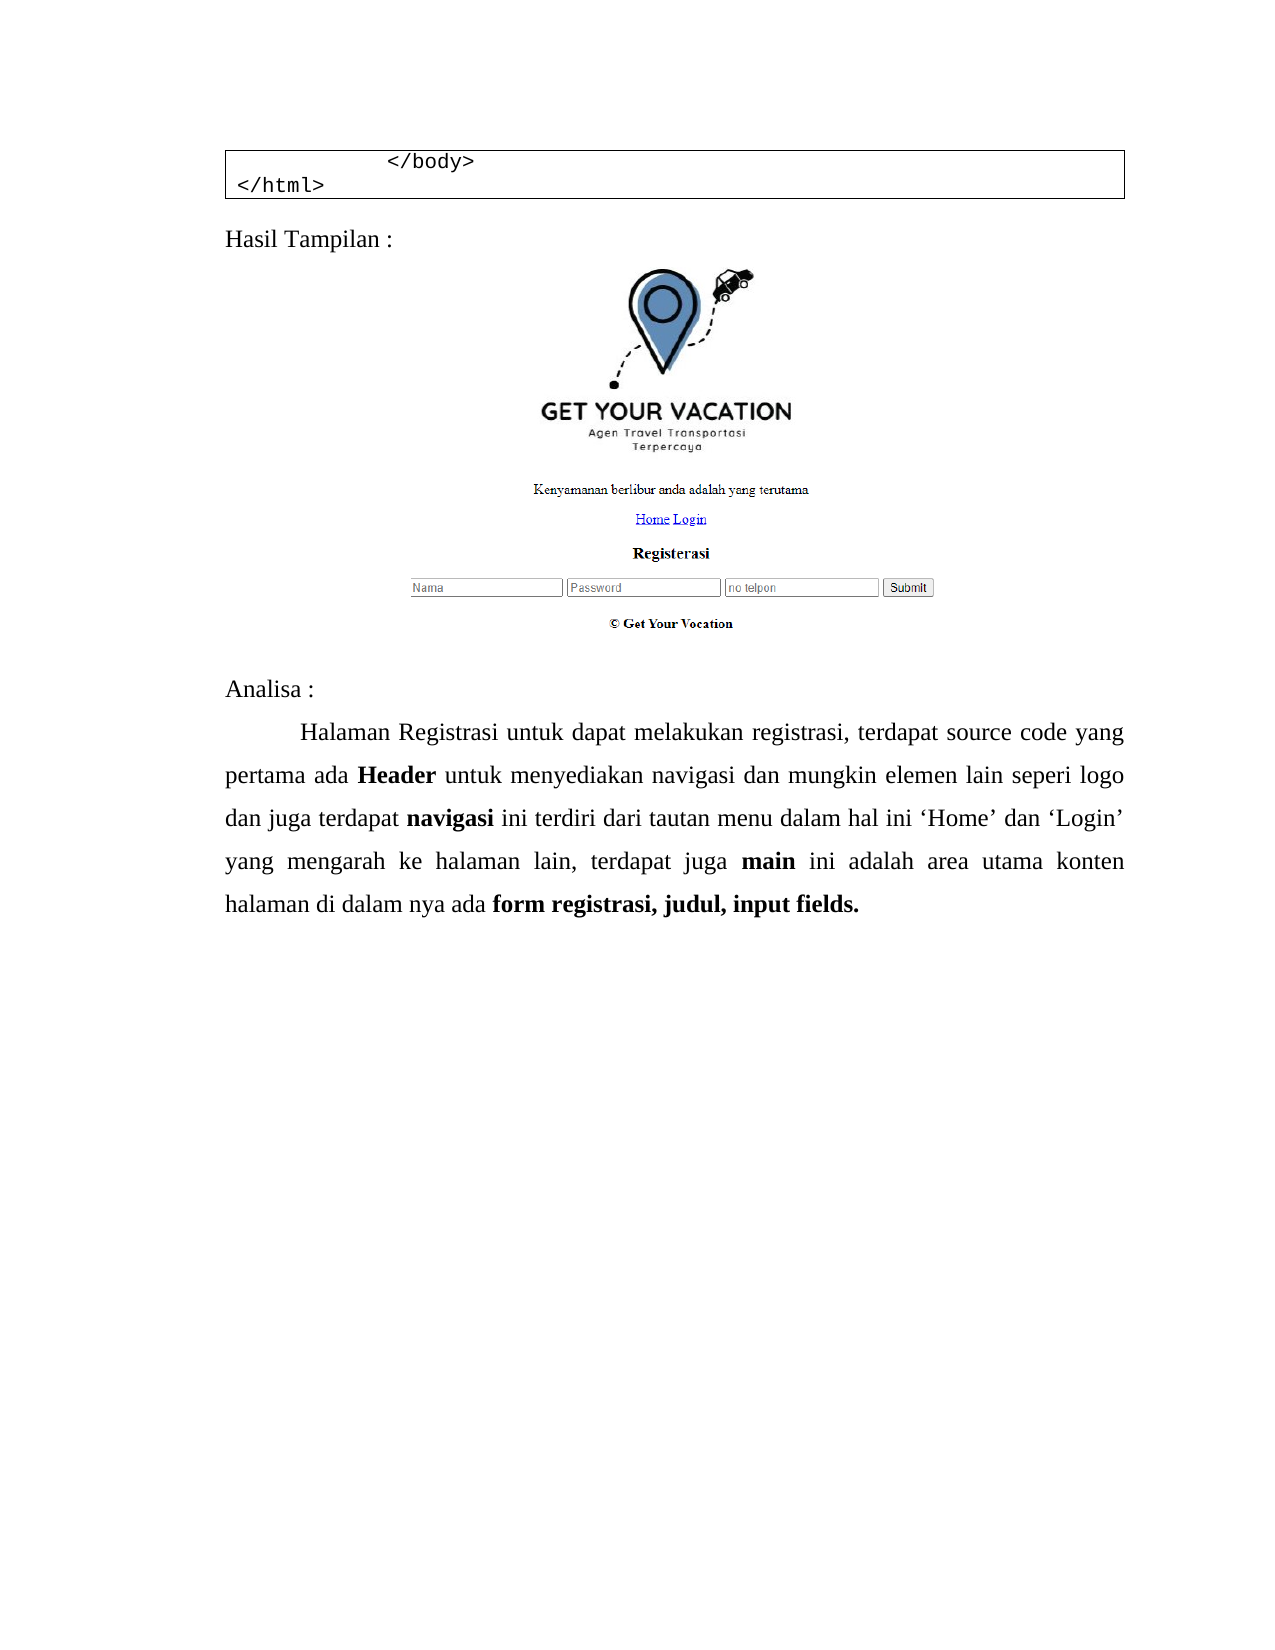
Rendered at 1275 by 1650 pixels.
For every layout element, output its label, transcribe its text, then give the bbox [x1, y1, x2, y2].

picture [411, 267, 939, 660]
list Halaman Registrasi untuk dapat melakukan registrasi, terdapat source code yang pertama ada Header untuk menyediakan navigasi dan mungkin elemen lain seperi logo dan juga terdapat navigasi ini terdiri dari tautan menu dalam hal ini ‘Home’ dan ‘Login’ yang mengarah ke halaman lain, terdapat juga main ini adalah area utama konten halaman di dalam nya ada form registrasi, judul, input fields. [225, 717, 1125, 918]
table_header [226, 151, 1124, 198]
list Analisa : [225, 674, 1125, 703]
list Hasil Tampilan : [225, 224, 1125, 253]
